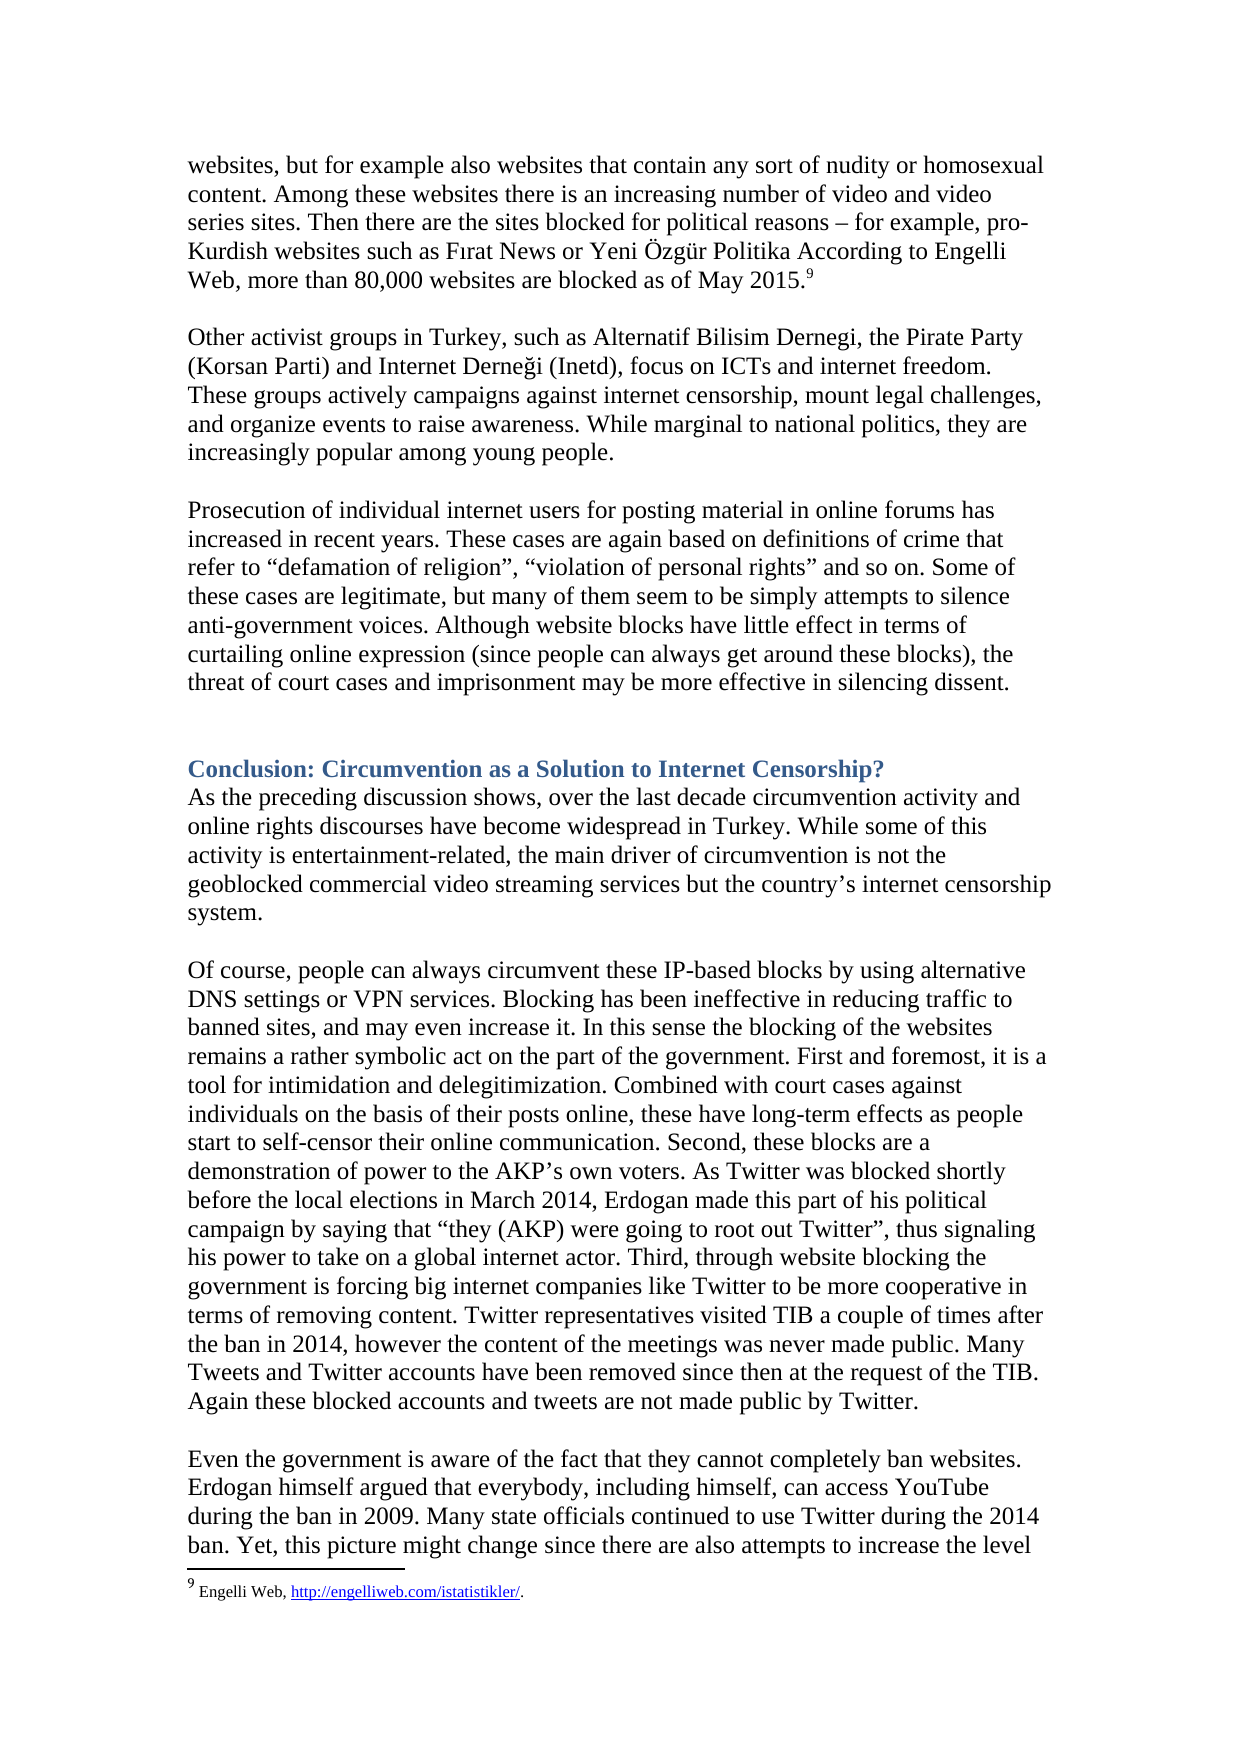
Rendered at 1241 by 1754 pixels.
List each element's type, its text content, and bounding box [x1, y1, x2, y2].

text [187, 150, 1053, 294]
text Prosecution of individual internet users for posting material in online forums has increased in recent years. These cases are again based on definitions of crime that refer to “defamation of religion”, “violation of personal rights” and so on. Some of these cases are legitimate, but many of them seem to be simply attempts to silence anti-government voices. Although website blocks have little effect in terms of curtailing online expression (since people can always get around these blocks), the threat of court cases and imprisonment may be more effective in silencing dissent. [187, 495, 1053, 696]
text Of course, people can always circumvent these IP-based blocks by using alternative DNS settings or VPN services. Blocking has been ineffective in reducing traffic to banned sites, and may even increase it. In this sense the blocking of the websites remains a rather symbolic act on the part of the government. First and foremost, it is a tool for intimidation and delegitimization. Combined with court cases against individuals on the basis of their posts online, these have long-term effects as people start to self-censor their online communication. Second, these blocks are a demonstration of power to the AKP’s own voters. As Twitter was blocked shortly before the local elections in March 2014, Erdogan made this part of his political campaign by saying that “they (AKP) were going to root out Twitter”, thus signaling his power to take on a global internet actor. Third, through website blocking the government is forcing big internet companies like Twitter to be more cooperative in terms of removing content. Twitter representatives visited TIB a couple of times after the ban in 2014, however the content of the meetings was never made public. Many Tweets and Twitter accounts have been removed since then at the request of the TIB. Again these blocked accounts and tweets are not made public by Twitter. [187, 955, 1053, 1415]
subtitle Conclusion: Circumvention as a Solution to Internet Censorship? [187, 754, 1053, 782]
text Other activist groups in Turkey, such as Alternatif Bilisim Dernegi, the Pirate Party (Korsan Parti) and Internet Derneği (Inetd), focus on ICTs and internet freedom. These groups actively campaigns against internet censorship, mount legal challenges, and organize events to raise awareness. While marginal to national politics, they are increasingly popular among young people. [187, 322, 1053, 466]
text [187, 1444, 1053, 1559]
text As the preceding discussion shows, over the last decade circumvention activity and online rights discourses have become widespread in Turkey. While some of this activity is entertainment-related, the main driver of circumvention is not the geoblocked commercial video streaming services but the country’s internet censorship system. [187, 782, 1053, 926]
